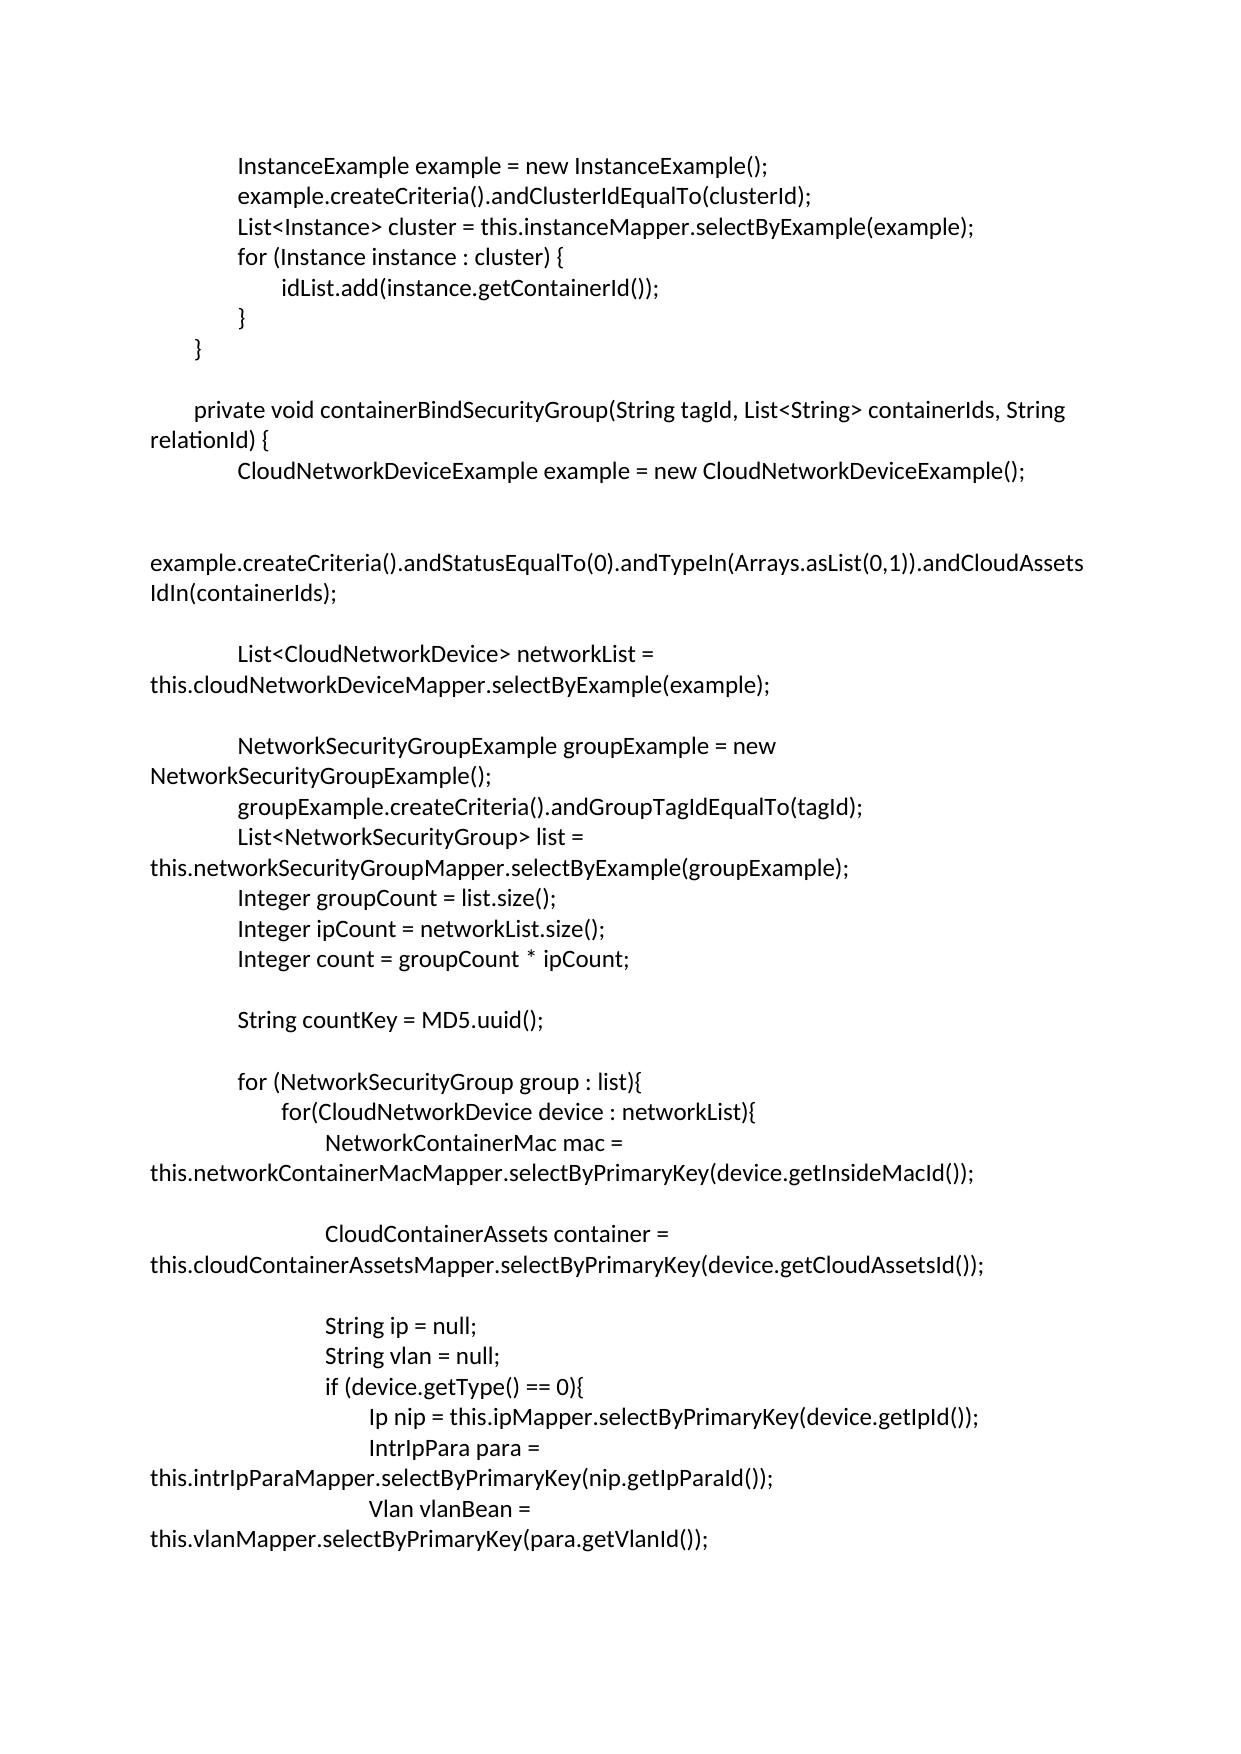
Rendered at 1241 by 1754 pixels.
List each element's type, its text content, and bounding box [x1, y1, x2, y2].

text String vlan = null; [150, 1340, 1090, 1371]
text NetworkContainerMac mac = this.networkContainerMacMapper.selectByPrimaryKey(device.getInsideMacId()); [150, 1127, 1090, 1188]
text Integer ipCount = networkList.size(); [150, 913, 1090, 943]
text CloudNetworkDeviceExample example = new CloudNetworkDeviceExample(); [150, 455, 1090, 486]
text Integer count = groupCount * ipCount; [150, 943, 1090, 974]
text Ip nip = this.ipMapper.selectByPrimaryKey(device.getIpId()); [150, 1401, 1090, 1432]
text if (device.getType() == 0){ [150, 1371, 1090, 1401]
text for (NetworkSecurityGroup group : list){ [150, 1066, 1090, 1096]
text List<NetworkSecurityGroup> list = this.networkSecurityGroupMapper.selectByExample(groupExample); [150, 821, 1090, 882]
text idList.add(instance.getContainerId()); [150, 272, 1090, 303]
text example.createCriteria().andStatusEqualTo(0).andTypeIn(Arrays.asList(0,1)).andCloudAssetsIdIn(containerIds); [150, 486, 1090, 608]
text Integer groupCount = list.size(); [150, 882, 1090, 913]
text CloudContainerAssets container = this.cloudContainerAssetsMapper.selectByPrimaryKey(device.getCloudAssetsId()); [150, 1218, 1090, 1279]
text example.createCriteria().andClusterIdEqualTo(clusterId); [150, 181, 1090, 211]
text InstanceExample example = new InstanceExample(); [150, 150, 1090, 181]
text String ip = null; [150, 1310, 1090, 1340]
text for(CloudNetworkDevice device : networkList){ [150, 1096, 1090, 1127]
text String countKey = MD5.uuid(); [150, 1004, 1090, 1035]
text groupExample.createCriteria().andGroupTagIdEqualTo(tagId); [150, 791, 1090, 821]
text } [150, 333, 1090, 364]
text for (Instance instance : cluster) { [150, 242, 1090, 272]
text IntrIpPara para = this.intrIpParaMapper.selectByPrimaryKey(nip.getIpParaId()); [150, 1432, 1090, 1493]
text private void containerBindSecurityGroup(String tagId, List<String> containerIds, String relationId) { [150, 394, 1090, 455]
text NetworkSecurityGroupExample groupExample = new NetworkSecurityGroupExample(); [150, 730, 1090, 791]
text List<Instance> cluster = this.instanceMapper.selectByExample(example); [150, 211, 1090, 242]
text List<CloudNetworkDevice> networkList = this.cloudNetworkDeviceMapper.selectByExample(example); [150, 638, 1090, 699]
text Vlan vlanBean = this.vlanMapper.selectByPrimaryKey(para.getVlanId()); [150, 1493, 1090, 1554]
text } [150, 303, 1090, 333]
